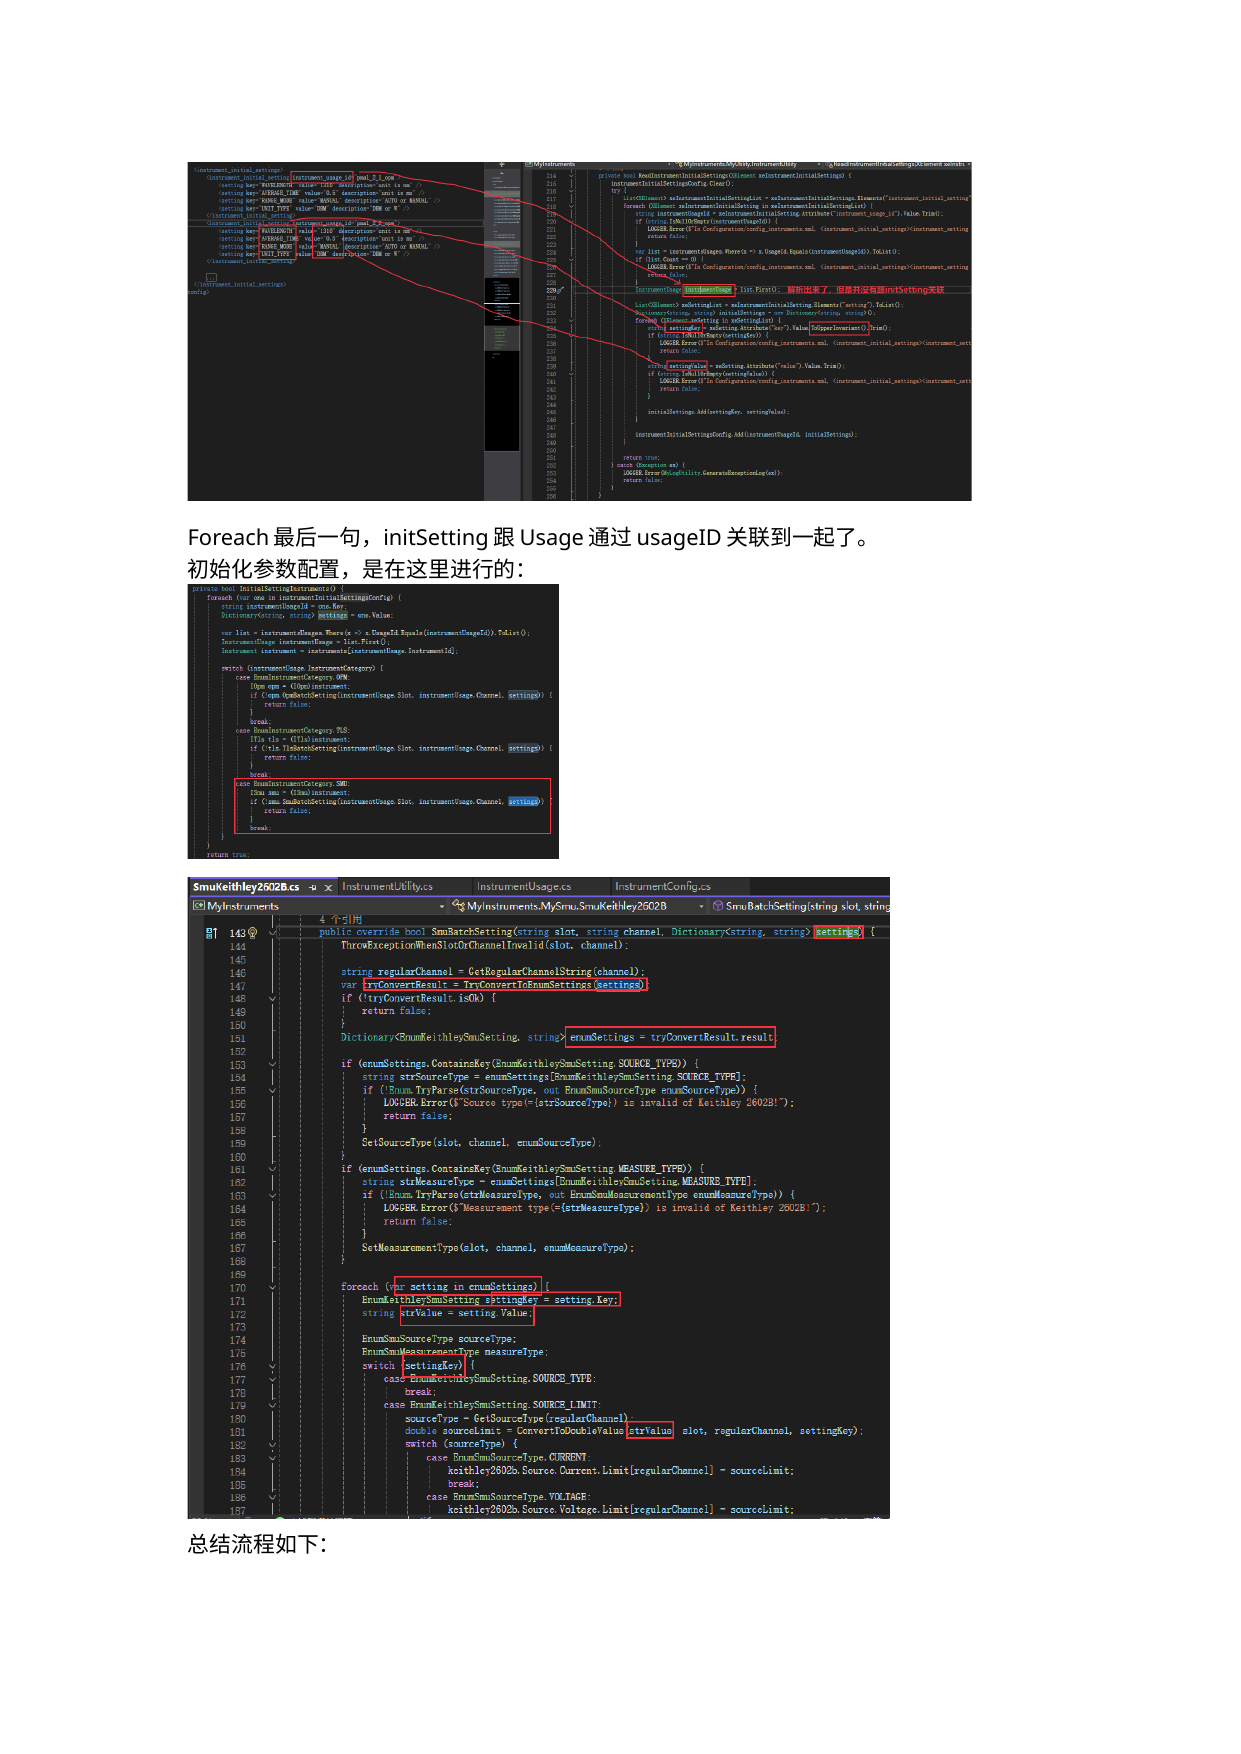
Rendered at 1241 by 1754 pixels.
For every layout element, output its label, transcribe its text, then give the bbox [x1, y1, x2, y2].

text 初始化参数配置，是在这里进行的： [187, 552, 1053, 584]
text Foreach最后一句，initSetting跟Usage通过usageID关联到一起了。 [187, 519, 1053, 552]
picture [187, 877, 890, 1519]
picture [187, 162, 972, 501]
text 总结流程如下： [187, 1527, 1053, 1559]
picture [187, 584, 559, 859]
